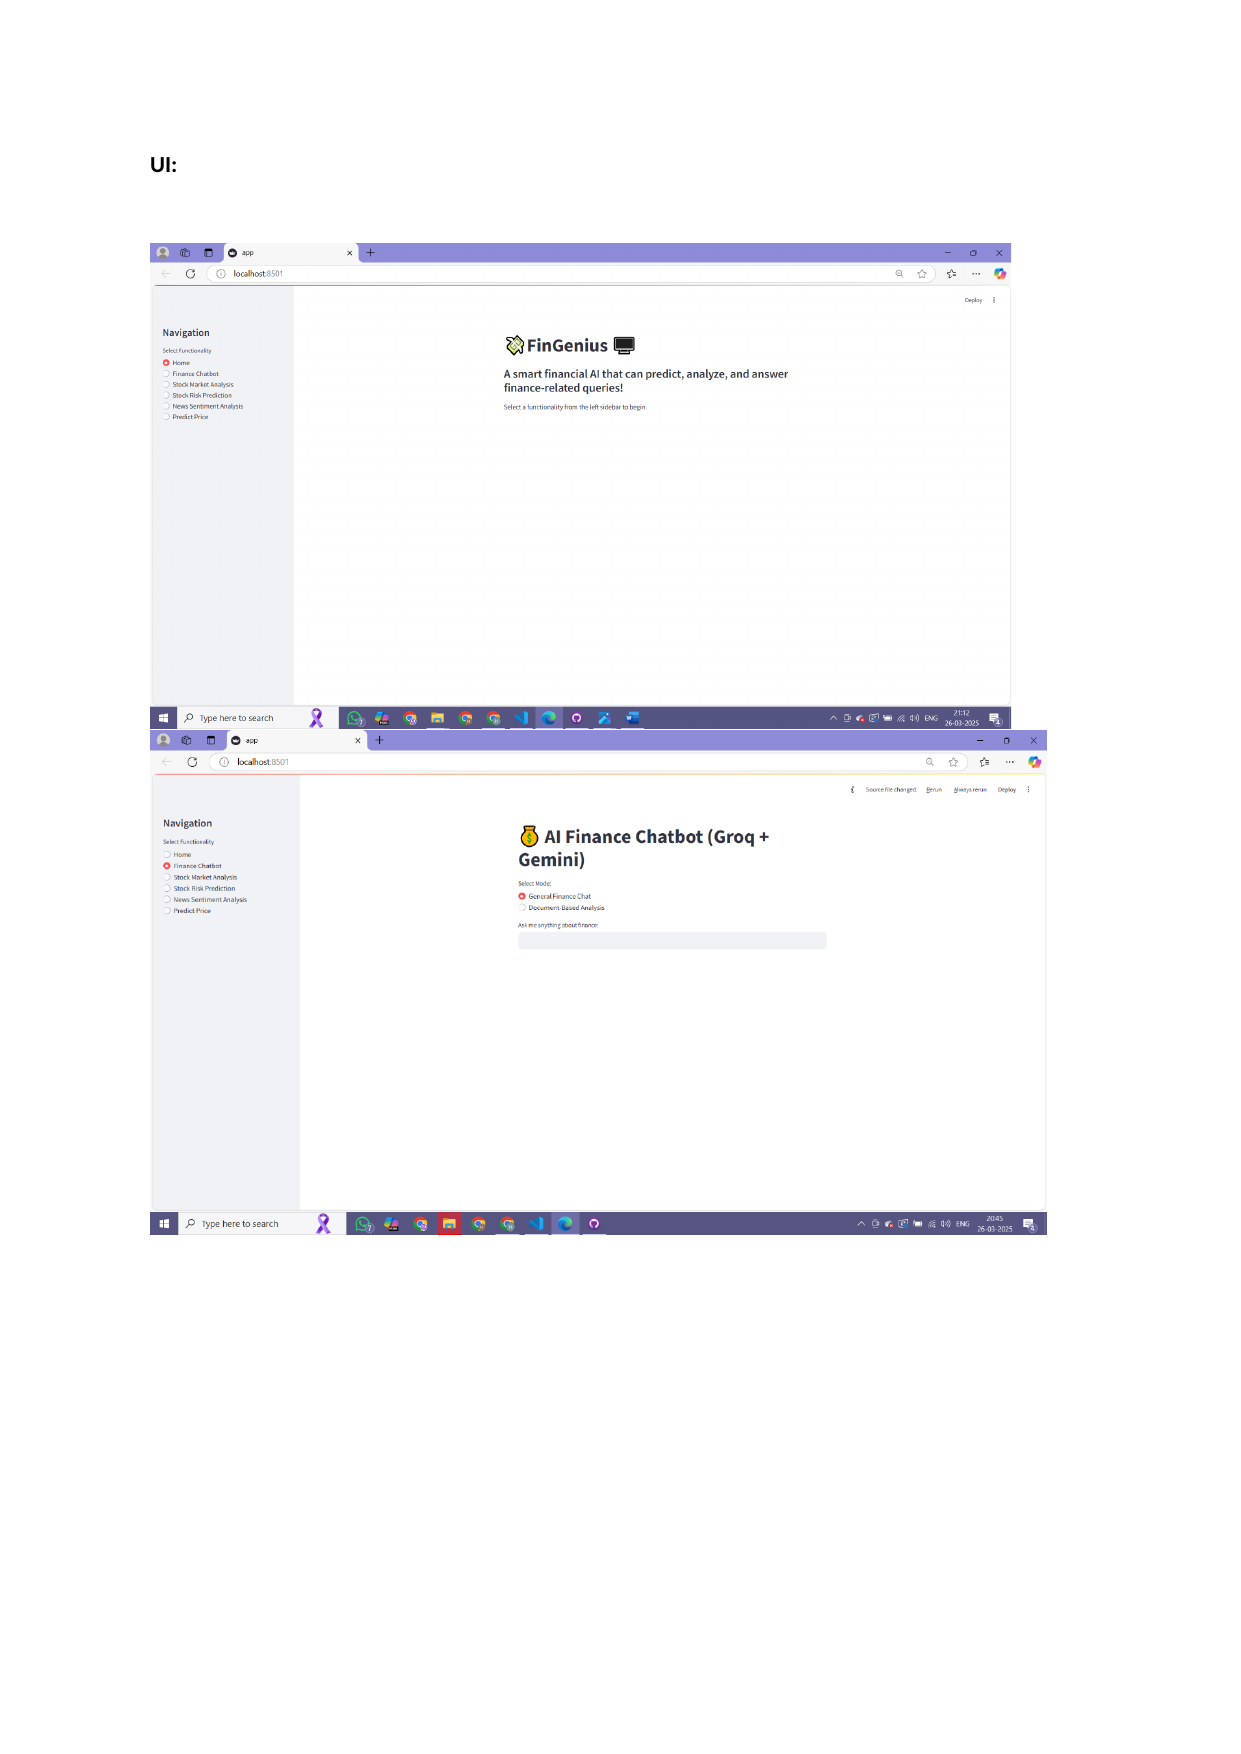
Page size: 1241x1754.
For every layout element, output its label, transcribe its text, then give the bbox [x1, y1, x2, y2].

picture [150, 243, 1012, 729]
picture [150, 730, 1047, 1235]
text UI: [150, 150, 1090, 178]
